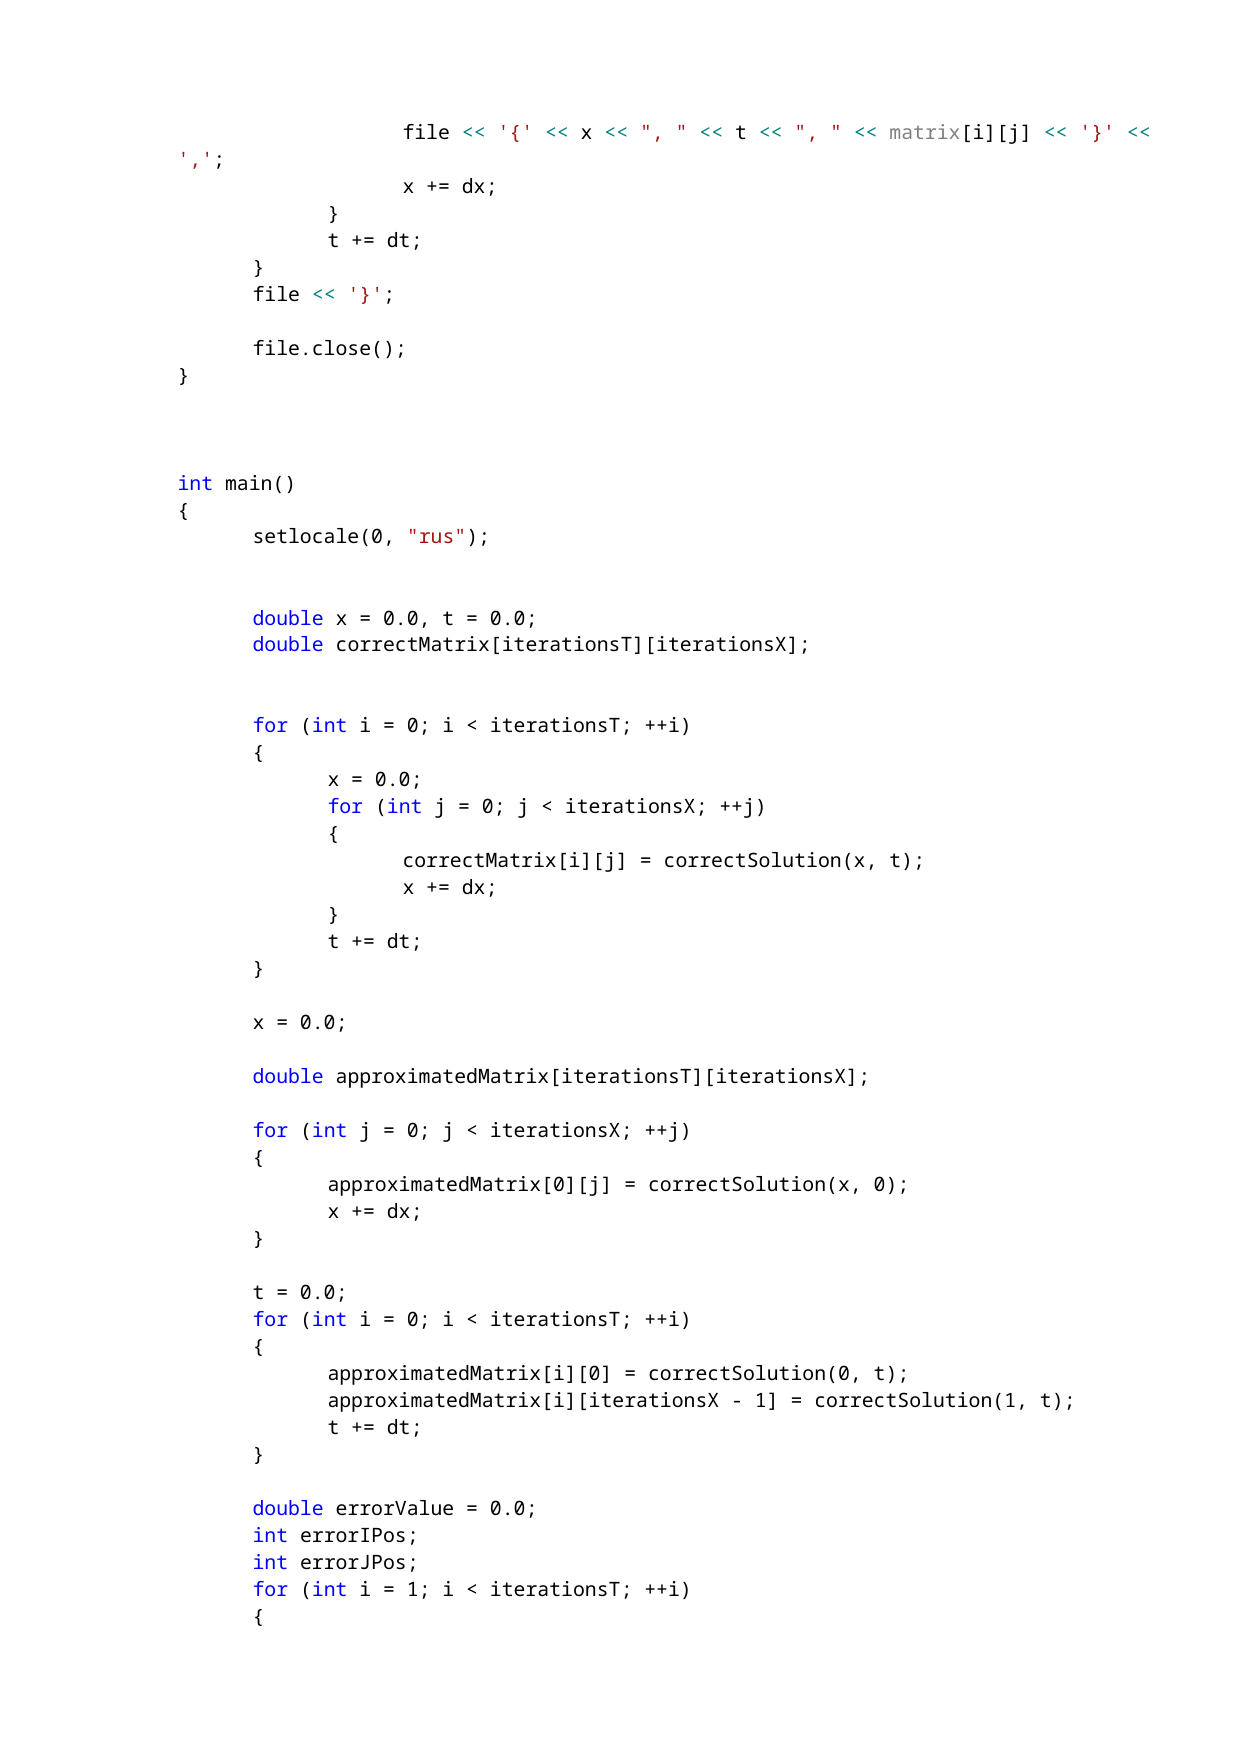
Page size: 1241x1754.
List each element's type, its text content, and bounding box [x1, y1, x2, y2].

text for (int i = 0; i < iterationsT; ++i) [177, 712, 1152, 739]
text int main() [177, 469, 1152, 496]
text x += dx; [177, 1197, 1152, 1224]
text approximatedMatrix[i][0] = correctSolution(0, t); [177, 1359, 1152, 1386]
text } [177, 1440, 1152, 1467]
text x = 0.0; [177, 766, 1152, 793]
text for (int j = 0; j < iterationsX; ++j) [177, 1116, 1152, 1143]
text file.close(); [177, 334, 1152, 361]
text x += dx; [177, 873, 1152, 901]
text double x = 0.0, t = 0.0; [177, 604, 1152, 631]
text x += dx; [177, 172, 1152, 199]
text double correctMatrix[iterationsT][iterationsX]; [177, 631, 1152, 658]
text x = 0.0; [177, 1008, 1152, 1035]
text approximatedMatrix[0][j] = correctSolution(x, 0); [177, 1170, 1152, 1197]
text } [177, 199, 1152, 226]
text for (int i = 1; i < iterationsT; ++i) [177, 1575, 1152, 1602]
text } [177, 253, 1152, 280]
text setlocale(0, "rus"); [177, 523, 1152, 550]
text for (int j = 0; j < iterationsX; ++j) [177, 793, 1152, 819]
text correctMatrix[i][j] = correctSolution(x, t); [177, 847, 1152, 873]
text { [177, 819, 1152, 847]
text { [177, 739, 1152, 766]
text t += dt; [177, 1413, 1152, 1440]
text for (int i = 0; i < iterationsT; ++i) [177, 1305, 1152, 1332]
text { [177, 496, 1152, 523]
text file << '}'; [177, 280, 1152, 307]
text } [177, 901, 1152, 927]
text t += dt; [177, 226, 1152, 253]
text { [177, 1602, 1152, 1629]
text } [177, 1224, 1152, 1251]
text } [177, 361, 1152, 388]
text t += dt; [177, 927, 1152, 954]
text file << '{' << x << ", " << t << ", " << matrix[i][j] << '}' << ','; [177, 118, 1152, 172]
text int errorJPos; [177, 1548, 1152, 1575]
text { [177, 1143, 1152, 1170]
text } [177, 954, 1152, 981]
text int errorIPos; [177, 1521, 1152, 1548]
text double errorValue = 0.0; [177, 1494, 1152, 1521]
text t = 0.0; [177, 1278, 1152, 1305]
text approximatedMatrix[i][iterationsX - 1] = correctSolution(1, t); [177, 1386, 1152, 1413]
text double approximatedMatrix[iterationsT][iterationsX]; [177, 1062, 1152, 1089]
text { [177, 1332, 1152, 1359]
